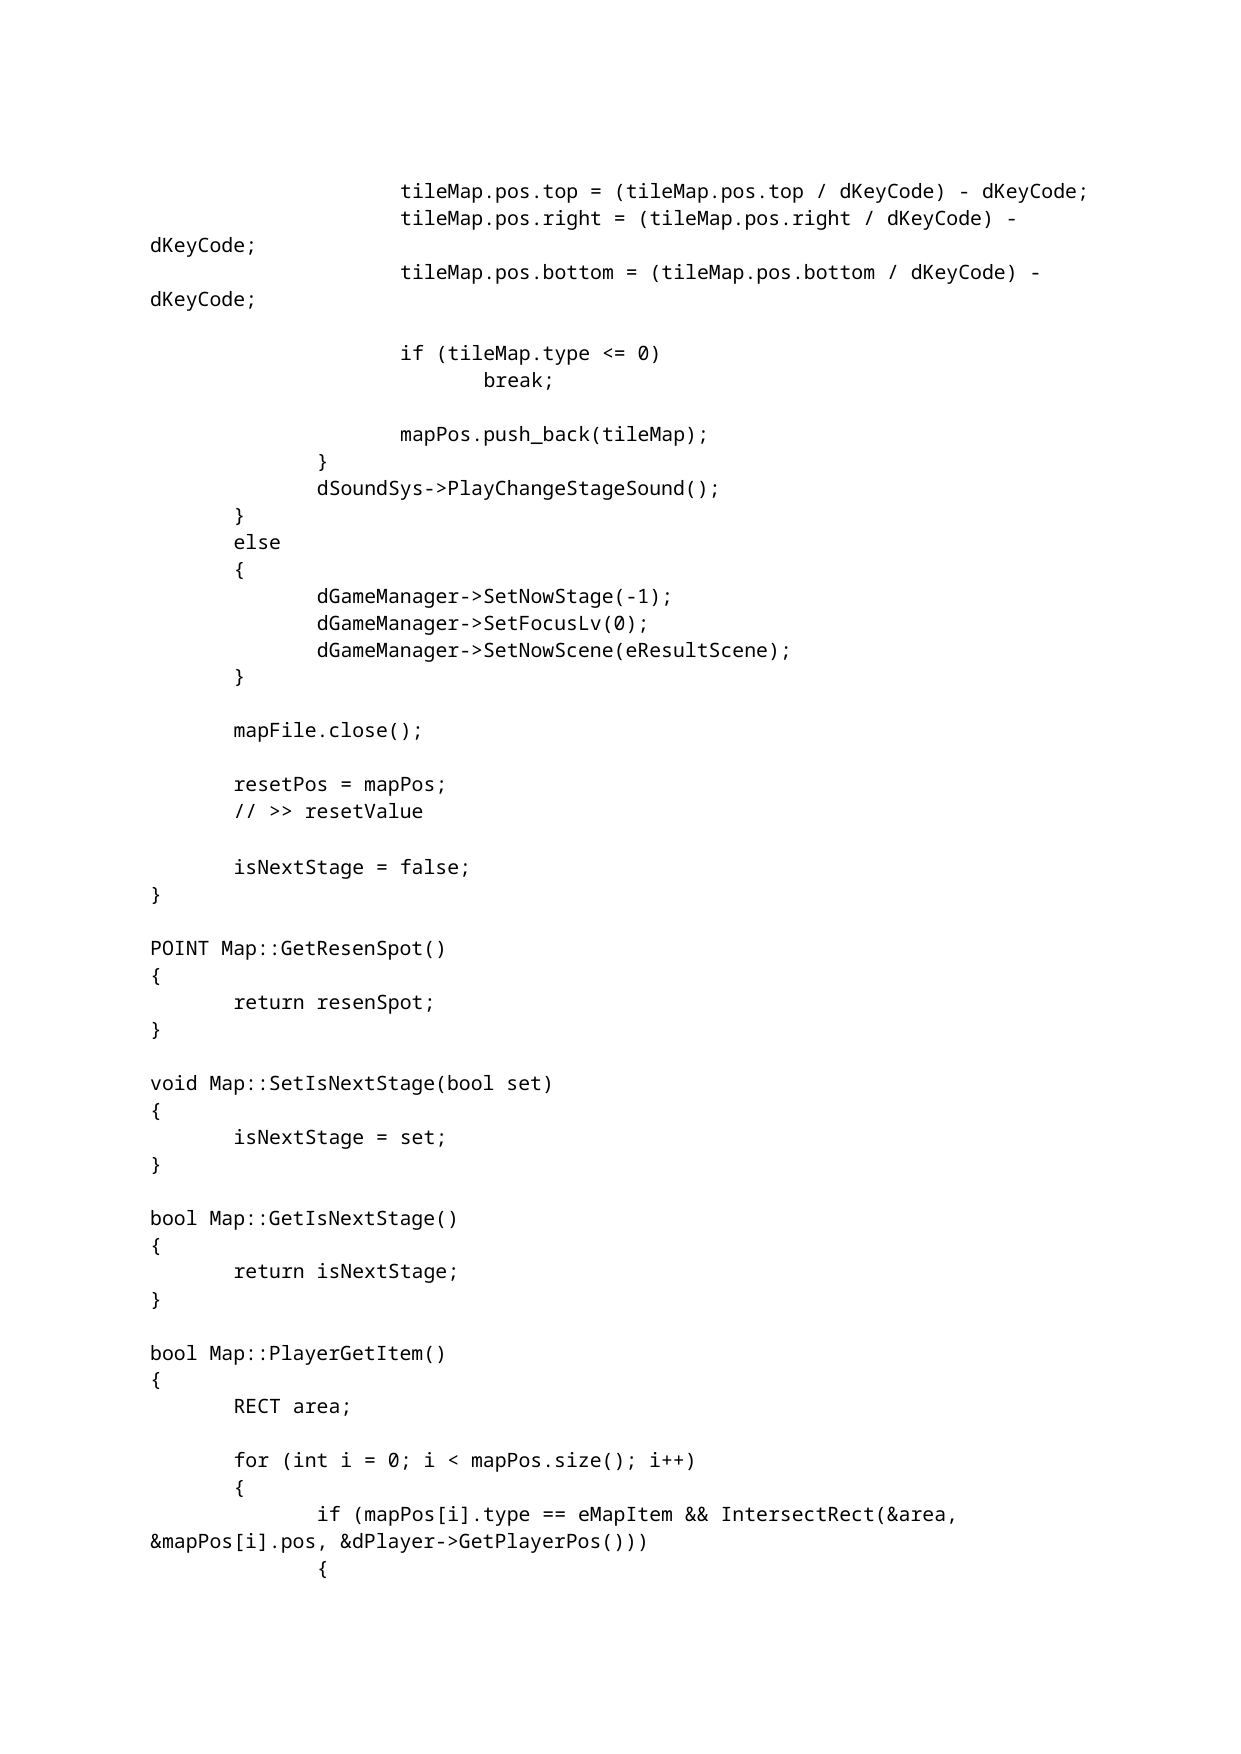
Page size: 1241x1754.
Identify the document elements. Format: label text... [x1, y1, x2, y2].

text isNextStage = false; [150, 853, 1090, 880]
text return isNextStage; [150, 1258, 1090, 1285]
text dGameManager->SetNowScene(eResultScene); [150, 636, 1090, 663]
text tileMap.pos.right = (tileMap.pos.right / dKeyCode) - dKeyCode; [150, 204, 1090, 258]
text if (tileMap.type <= 0) [150, 339, 1090, 366]
text isNextStage = set; [150, 1123, 1090, 1150]
text } [150, 663, 1090, 690]
text } [150, 447, 1090, 474]
text tileMap.pos.top = (tileMap.pos.top / dKeyCode) - dKeyCode; [150, 177, 1090, 204]
text } [150, 501, 1090, 528]
text dGameManager->SetFocusLv(0); [150, 609, 1090, 636]
text { [150, 555, 1090, 582]
text dSoundSys->PlayChangeStageSound(); [150, 474, 1090, 501]
text mapFile.close(); [150, 717, 1090, 744]
text { [150, 1096, 1090, 1123]
text break; [150, 366, 1090, 393]
text bool Map::PlayerGetItem() [150, 1339, 1090, 1366]
text return resenSpot; [150, 988, 1090, 1015]
text else [150, 528, 1090, 555]
text mapPos.push_back(tileMap); [150, 420, 1090, 447]
text { [150, 961, 1090, 988]
text { [150, 1366, 1090, 1393]
text POINT Map::GetResenSpot() [150, 934, 1090, 961]
text if (mapPos[i].type == eMapItem && IntersectRect(&area, &mapPos[i].pos, &dPlayer->GetPlayerPos())) [150, 1501, 1090, 1554]
text dGameManager->SetNowStage(-1); [150, 582, 1090, 609]
text bool Map::GetIsNextStage() [150, 1204, 1090, 1231]
text } [150, 1015, 1090, 1042]
text resetPos = mapPos; [150, 771, 1090, 798]
text RECT area; [150, 1393, 1090, 1420]
text { [150, 1554, 1090, 1582]
text } [150, 1150, 1090, 1177]
text // >> resetValue [150, 798, 1090, 825]
text for (int i = 0; i < mapPos.size(); i++) [150, 1447, 1090, 1474]
text { [150, 1474, 1090, 1501]
text tileMap.pos.bottom = (tileMap.pos.bottom / dKeyCode) - dKeyCode; [150, 258, 1090, 312]
text } [150, 880, 1090, 907]
text } [150, 1285, 1090, 1312]
text void Map::SetIsNextStage(bool set) [150, 1069, 1090, 1096]
text { [150, 1231, 1090, 1258]
